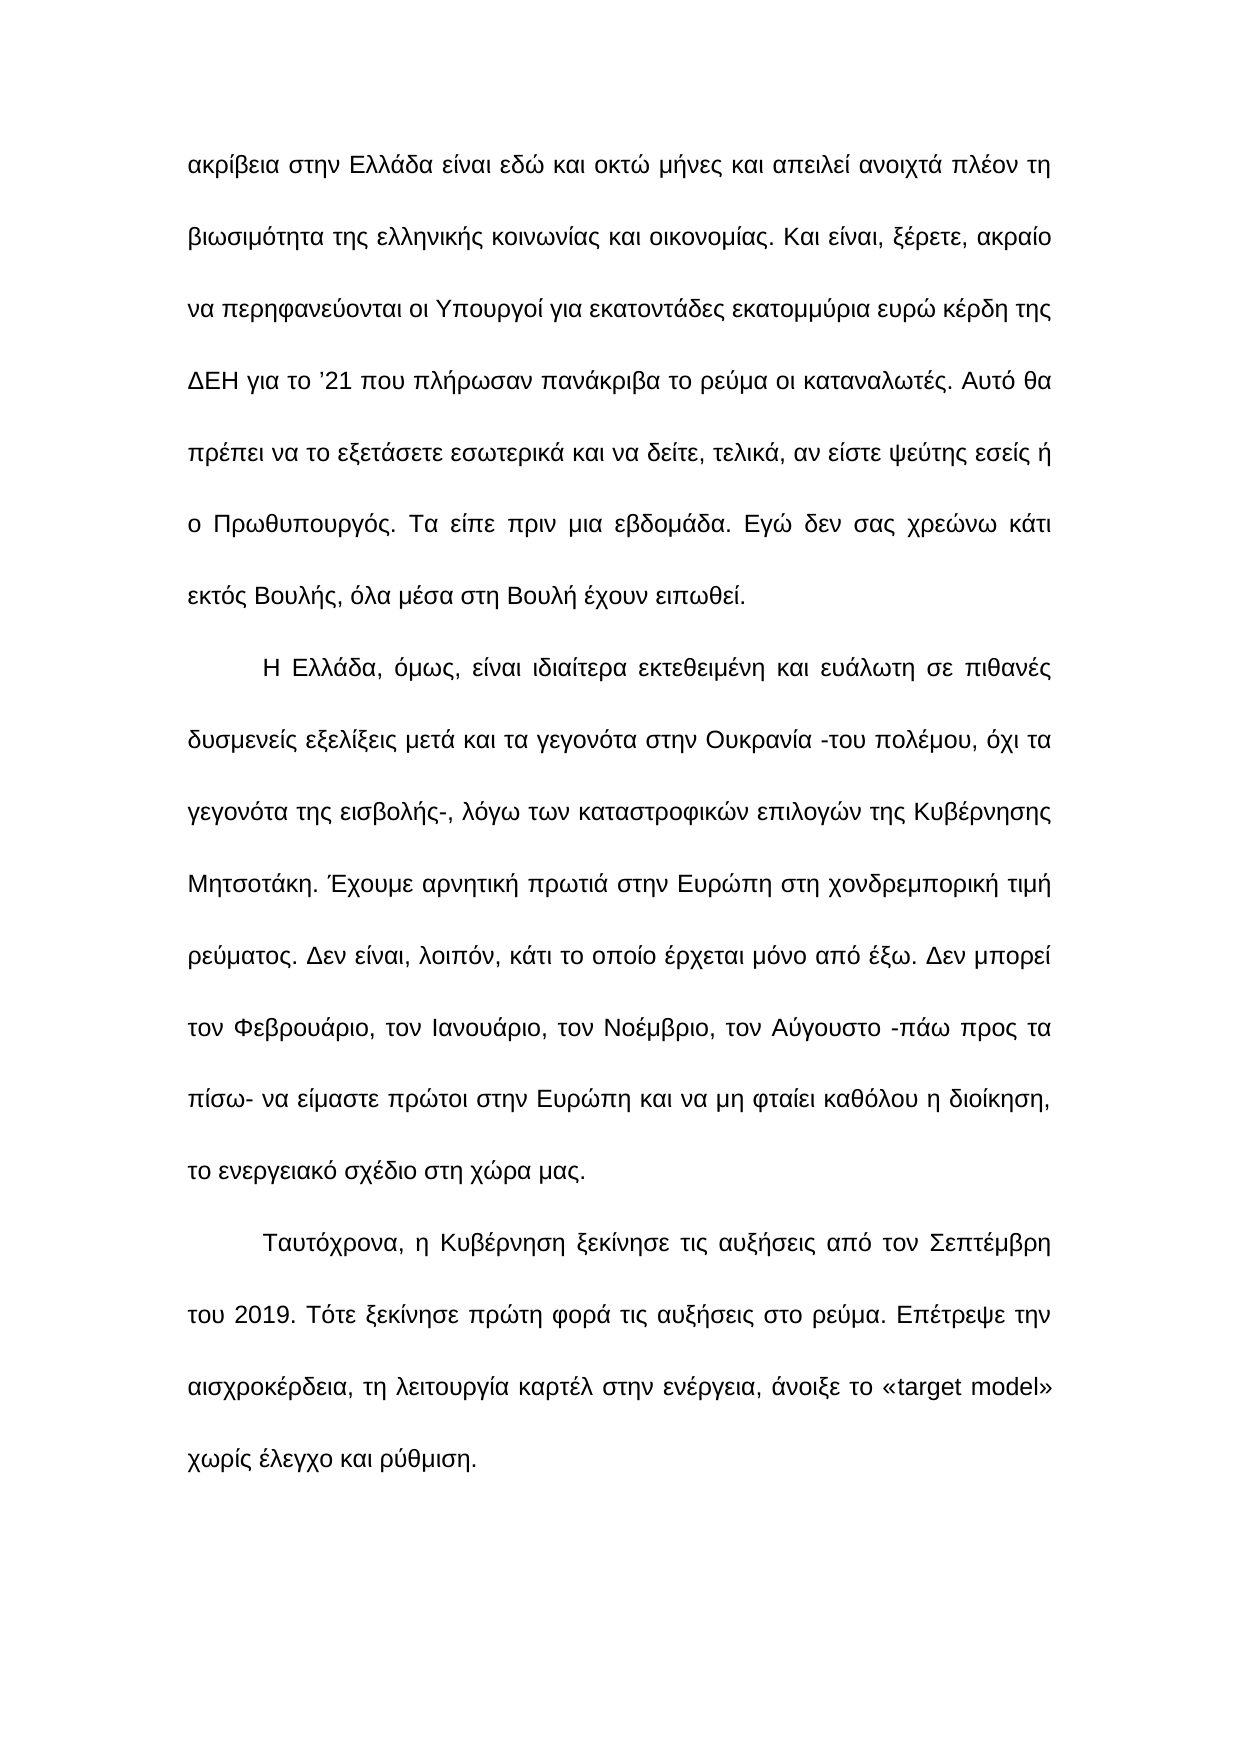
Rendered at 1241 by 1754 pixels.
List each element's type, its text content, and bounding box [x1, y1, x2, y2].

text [187, 150, 1053, 610]
text Ταυτόχρονα, η Κυβέρνηση ξεκίνησε τις αυξήσεις από τον Σεπτέμβρη του 2019. Τότε ξεκίνησε πρώτη φορά τις αυξήσεις στο ρεύμα. Επέτρεψε την αισχροκέρδεια, τη λειτουργία καρτέλ στην ενέργεια, άνοιξε το «target model» χωρίς έλεγχο και ρύθμιση. [187, 1228, 1053, 1472]
text Η Ελλάδα, όμως, είναι ιδιαίτερα εκτεθειμένη και ευάλωτη σε πιθανές δυσμενείς εξελίξεις μετά και τα γεγονότα στην Ουκρανία -του πολέμου, όχι τα γεγονότα της εισβολής-, λόγω των καταστροφικών επιλογών της Κυβέρνησης Μητσοτάκη. Έχουμε αρνητική πρωτιά στην Ευρώπη στη χονδρεμπορική τιμή ρεύματος. Δεν είναι, λοιπόν, κάτι το οποίο έρχεται μόνο από έξω. Δεν μπορεί τον Φεβρουάριο, τον Ιανουάριο, τον Νοέμβριο, τον Αύγουστο -πάω προς τα πίσω- να είμαστε πρώτοι στην Ευρώπη και να μη φταίει καθόλου η διοίκηση, το ενεργειακό σχέδιο στη χώρα μας. [187, 653, 1053, 1185]
